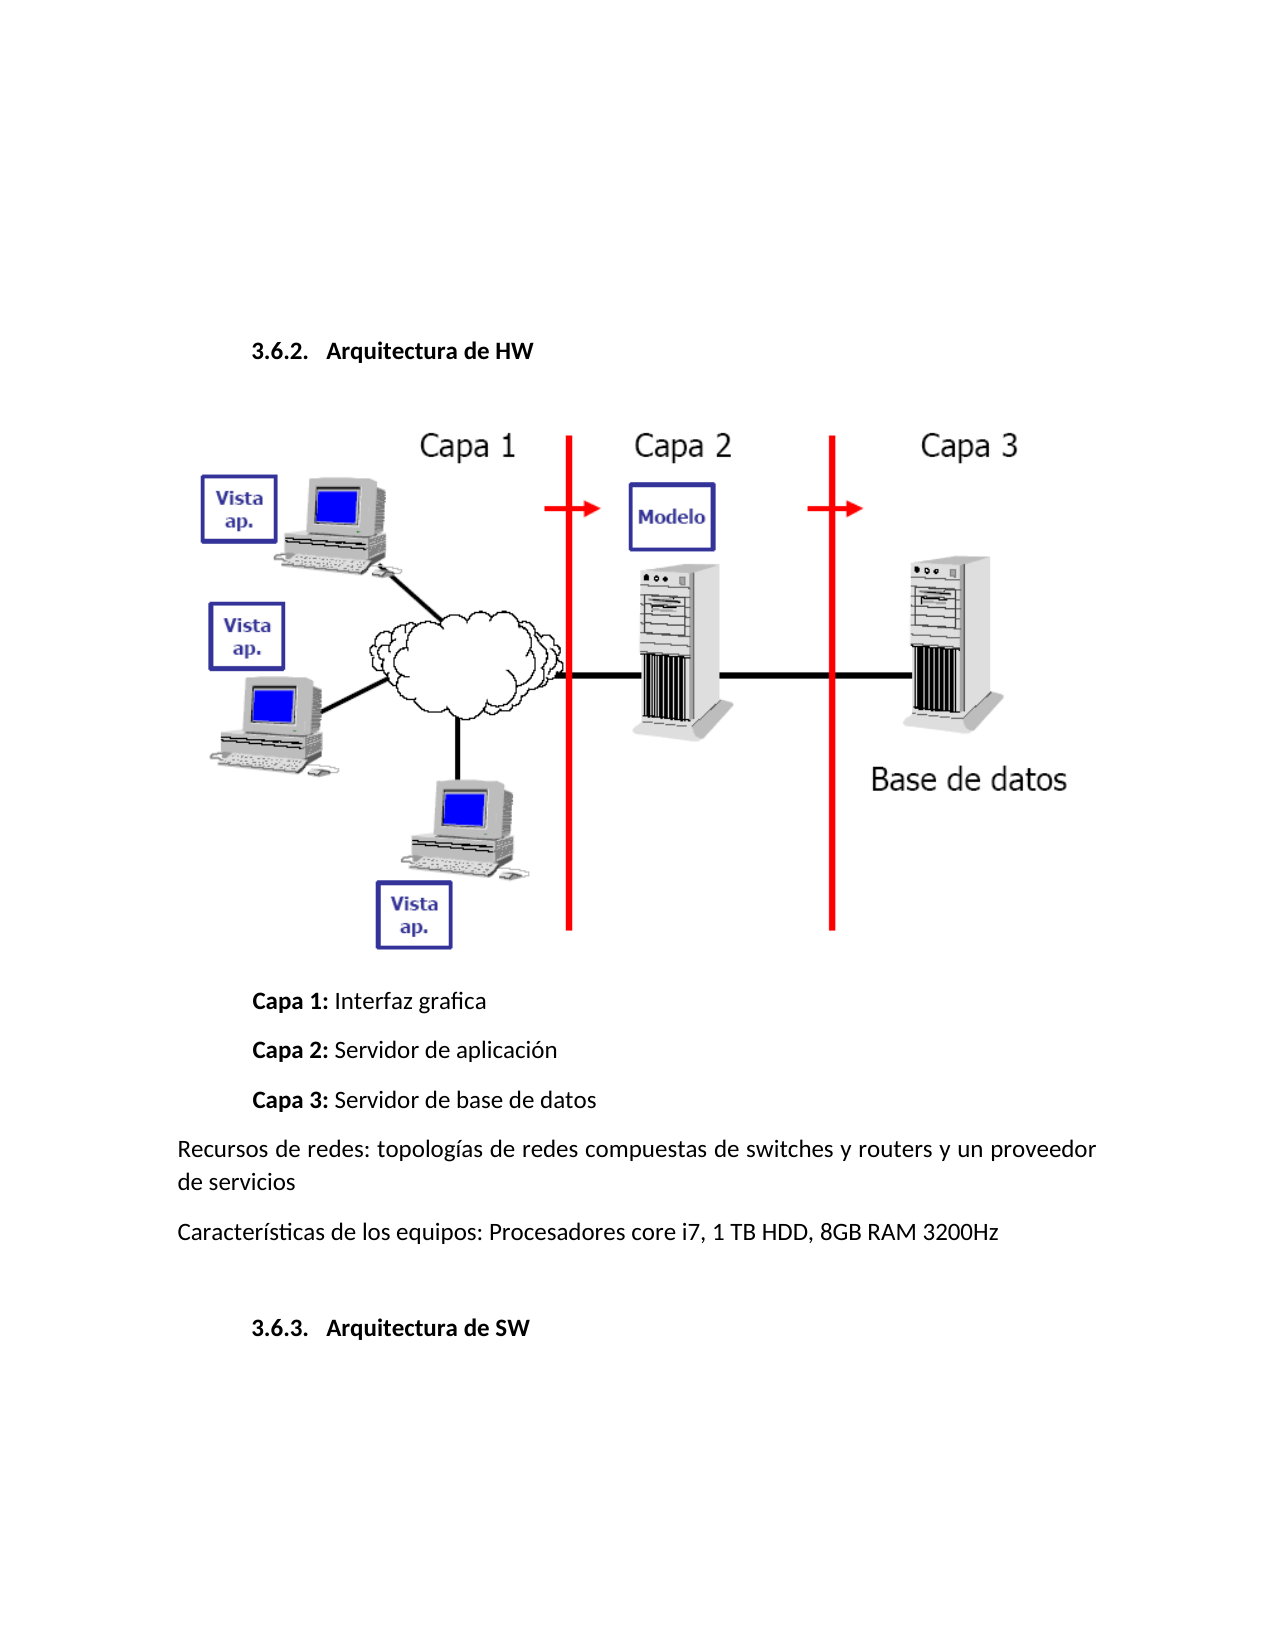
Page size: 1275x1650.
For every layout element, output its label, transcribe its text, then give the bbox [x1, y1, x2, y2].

text Capa 2: Servidor de aplicación [177, 1034, 1098, 1065]
subtitle Arquitectura de SW [251, 1312, 1098, 1343]
text Características de los equipos: Procesadores core i7, 1 TB HDD, 8GB RAM 3200Hz [177, 1216, 1098, 1247]
text Recursos de redes: topologías de redes compuestas de switches y routers y un proveedor de servicios [177, 1133, 1098, 1197]
subtitle Arquitectura de HW [251, 335, 1098, 366]
text Capa 3: Servidor de base de datos [177, 1084, 1098, 1114]
picture [177, 384, 1096, 966]
text Capa 1: Interfaz grafica [177, 985, 1098, 1015]
